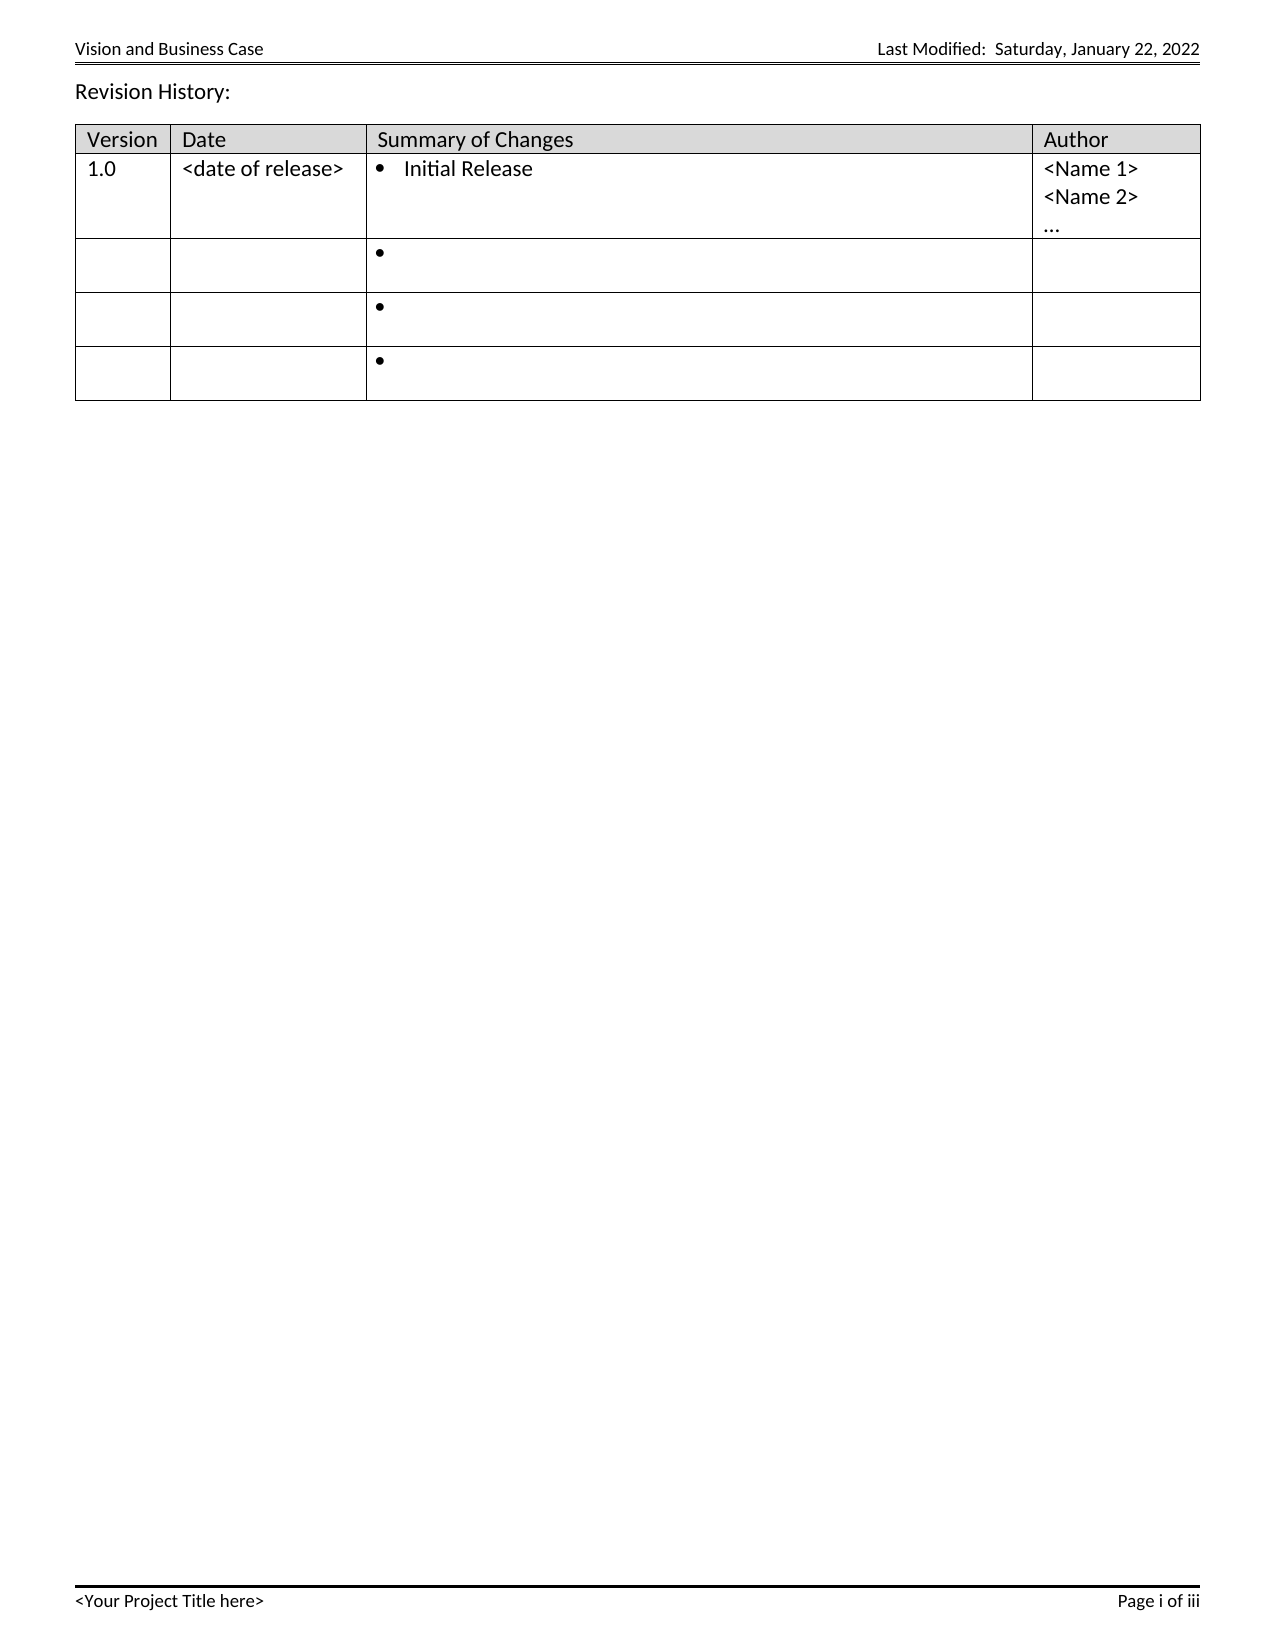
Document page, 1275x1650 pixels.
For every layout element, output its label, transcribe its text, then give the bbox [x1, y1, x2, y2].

table_cell [1033, 293, 1200, 346]
table_cell [1033, 239, 1200, 292]
table_header Summary of Changes [367, 125, 1032, 153]
table_cell [1033, 347, 1200, 400]
table_cell [76, 347, 170, 400]
table_header Date [171, 125, 366, 153]
table_cell [367, 347, 1032, 400]
table_cell <date of release> [171, 154, 366, 238]
table_header Version [76, 125, 170, 153]
table_cell [76, 293, 170, 346]
table_cell 1.0 [76, 154, 170, 238]
text Revision History: [75, 77, 1200, 105]
table_cell [171, 293, 366, 346]
table_cell [367, 239, 1032, 292]
table_cell [367, 293, 1032, 346]
table_cell Initial Release [367, 154, 1032, 238]
table_cell <Name 1> <Name 2> … [1033, 154, 1200, 238]
table_cell [171, 239, 366, 292]
table_cell [76, 239, 170, 292]
table_cell [171, 347, 366, 400]
table_header Author [1033, 125, 1200, 153]
